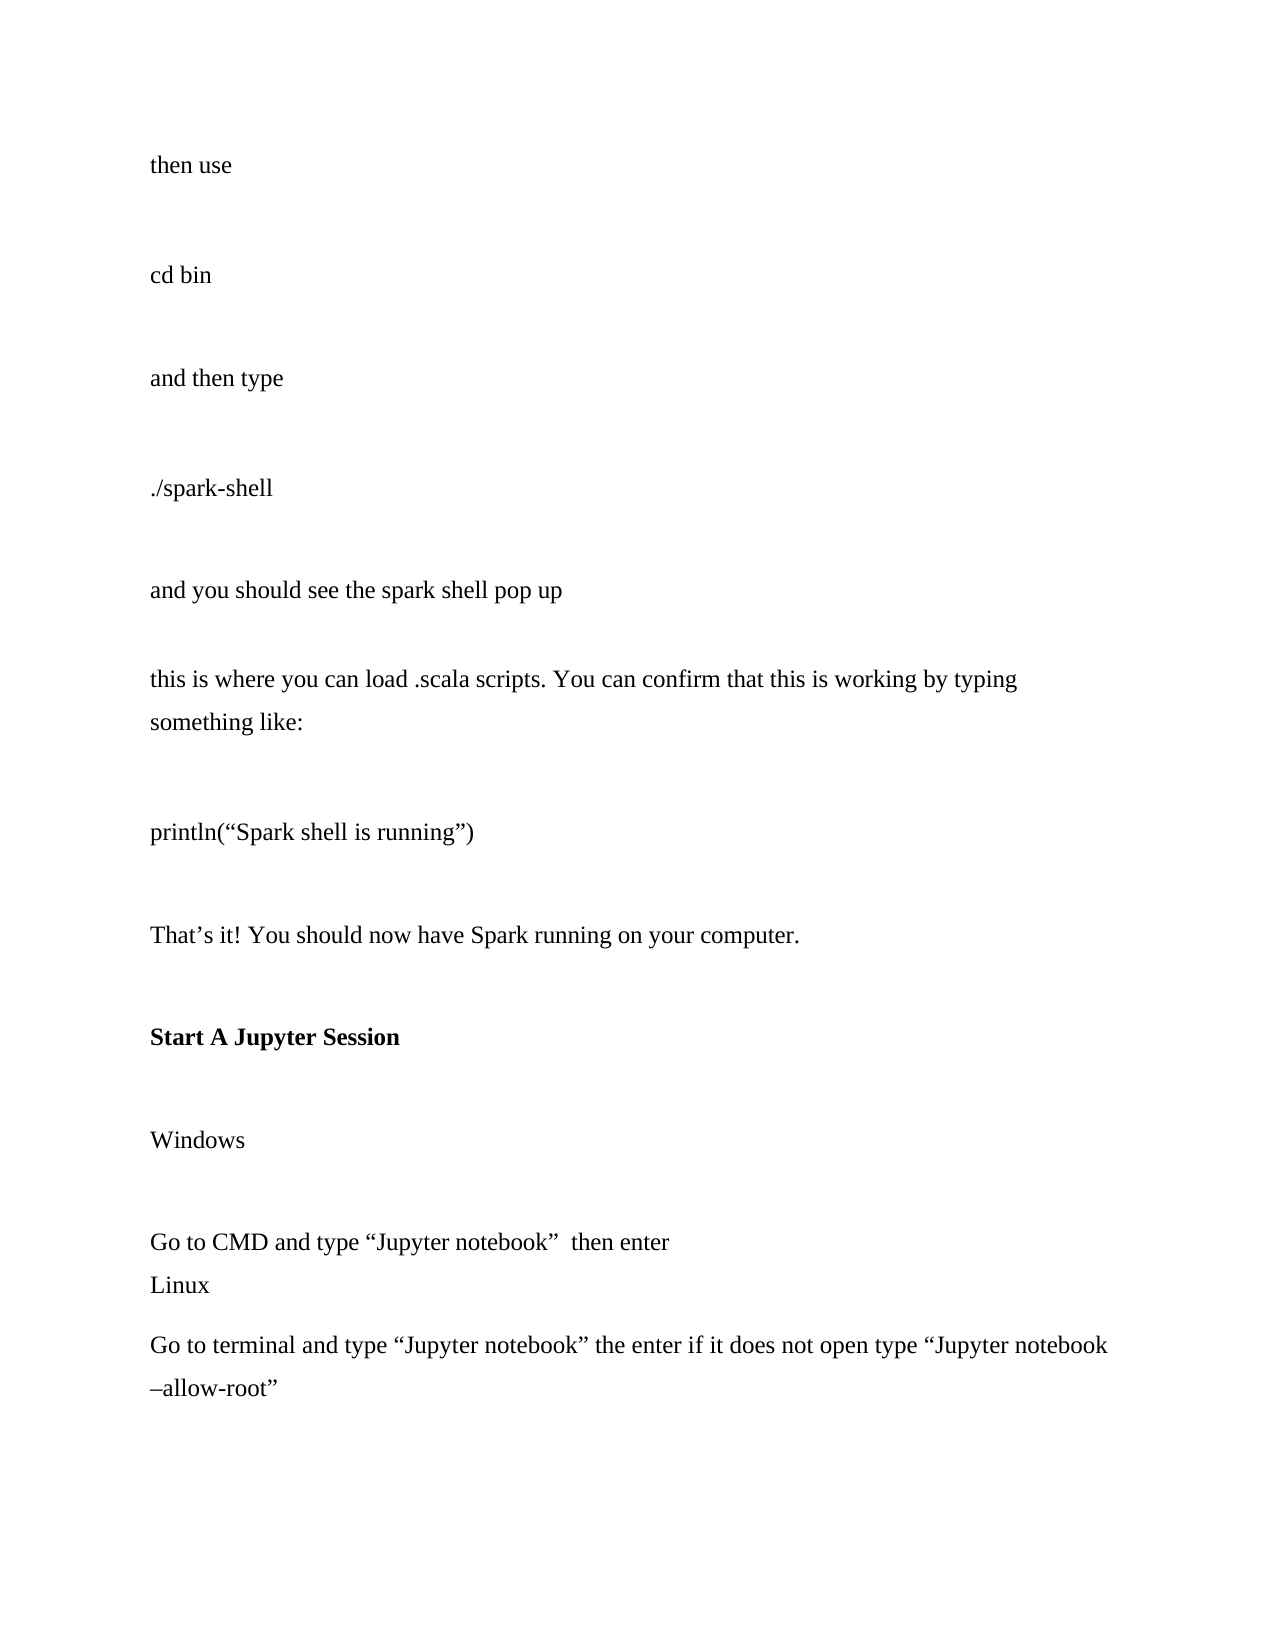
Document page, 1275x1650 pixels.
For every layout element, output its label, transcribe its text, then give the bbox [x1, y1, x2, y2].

text println(“Spark shell is running”) [150, 817, 1125, 846]
text and then type [150, 363, 1125, 392]
text and you should see the spark shell pop up [150, 576, 1125, 604]
text Windows [150, 1125, 1125, 1154]
text Go to terminal and type “Jupyter notebook” the enter if it does not open type “Jupyter notebook –allow-root” [150, 1330, 1125, 1402]
text cd bin [150, 260, 1125, 289]
text then use [150, 150, 1125, 179]
text That’s it! You should now have Spark running on your computer. [150, 920, 1125, 949]
text Start A Jupyter Session [150, 1022, 1125, 1051]
text ./spark-shell [150, 473, 1125, 502]
text this is where you can load .scala scripts. You can confirm that this is working by typing something like: [150, 664, 1125, 736]
text Go to CMD and type “Jupyter notebook” then enter [150, 1227, 1125, 1256]
text Linux [150, 1271, 1125, 1299]
